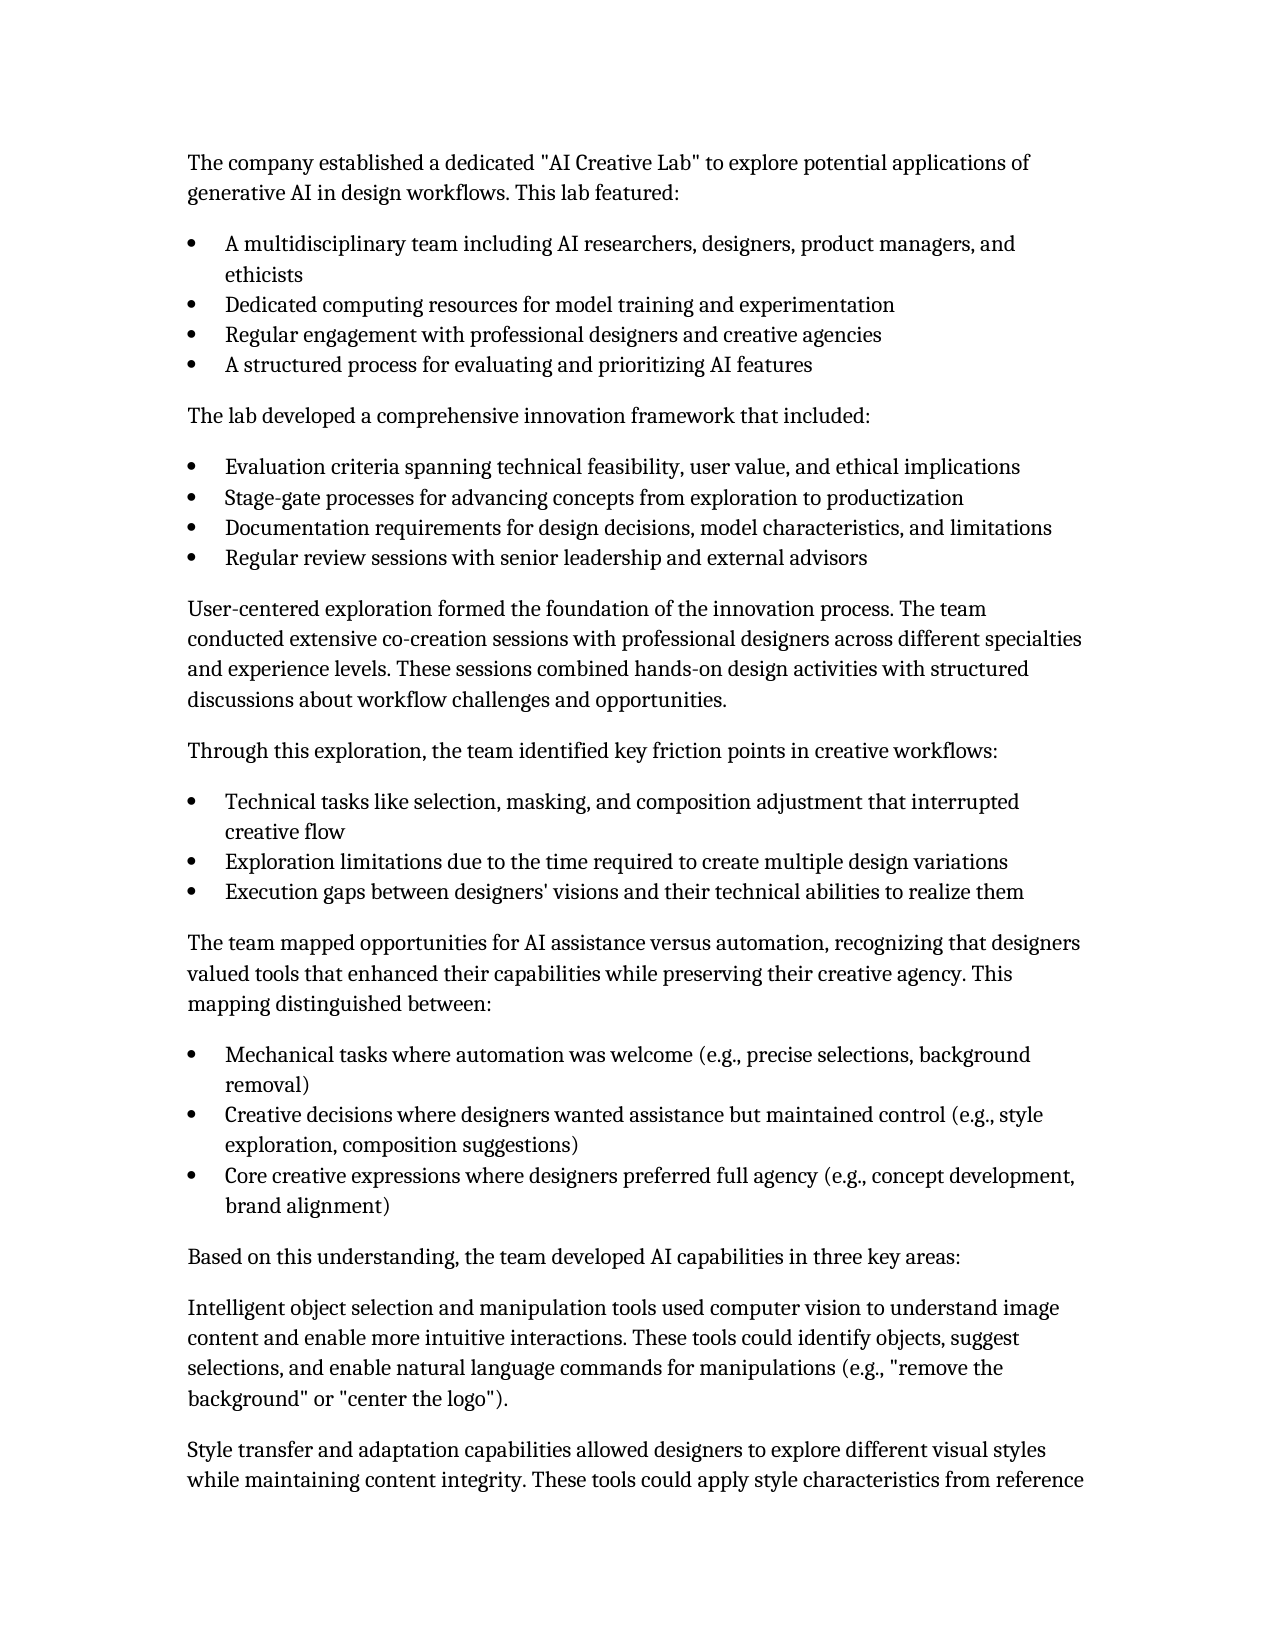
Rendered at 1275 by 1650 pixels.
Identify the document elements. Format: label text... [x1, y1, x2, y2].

text The company established a dedicated "AI Creative Lab" to explore potential applications of generative AI in design workflows. This lab featured: [187, 150, 1087, 207]
list Exploration limitations due to the time required to create multiple design variations [187, 849, 1087, 875]
text The lab developed a comprehensive innovation framework that included: [187, 403, 1087, 429]
text User-centered exploration formed the foundation of the innovation process. The team conducted extensive co-creation sessions with professional designers across different specialties and experience levels. These sessions combined hands-on design activities with structured discussions about workflow challenges and opportunities. [187, 596, 1087, 713]
list Execution gaps between designers' visions and their technical abilities to realize them [187, 879, 1087, 906]
list Technical tasks like selection, masking, and composition adjustment that interrupted creative flow [187, 788, 1087, 845]
text Based on this understanding, the team developed AI capabilities in three key areas: [187, 1244, 1087, 1270]
list A multidisciplinary team including AI researchers, designers, product managers, and ethicists [187, 231, 1087, 288]
list Regular engagement with professional designers and creative agencies [187, 322, 1087, 348]
text Intelligent object selection and manipulation tools used computer vision to understand image content and enable more intuitive interactions. These tools could identify objects, suggest selections, and enable natural language commands for manipulations (e.g., "remove the background" or "center the logo"). [187, 1295, 1087, 1412]
text Through this exploration, the team identified key friction points in creative workflows: [187, 737, 1087, 764]
list Evaluation criteria spanning technical feasibility, user value, and ethical implications [187, 454, 1087, 481]
list Stage-gate processes for advancing concepts from exploration to productization [187, 484, 1087, 511]
list Creative decisions where designers wanted assistance but maintained control (e.g., style exploration, composition suggestions) [187, 1102, 1087, 1159]
list Mechanical tasks where automation was welcome (e.g., precise selections, background removal) [187, 1042, 1087, 1098]
list Regular review sessions with senior leadership and external advisors [187, 545, 1087, 571]
list Documentation requirements for design decisions, model characteristics, and limitations [187, 514, 1087, 541]
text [187, 1436, 1087, 1493]
list Core creative expressions where designers preferred full agency (e.g., concept development, brand alignment) [187, 1162, 1087, 1219]
list Dedicated computing resources for model training and experimentation [187, 292, 1087, 318]
list A structured process for evaluating and prioritizing AI features [187, 352, 1087, 378]
text The team mapped opportunities for AI assistance versus automation, recognizing that designers valued tools that enhanced their capabilities while preserving their creative agency. This mapping distinguished between: [187, 930, 1087, 1017]
